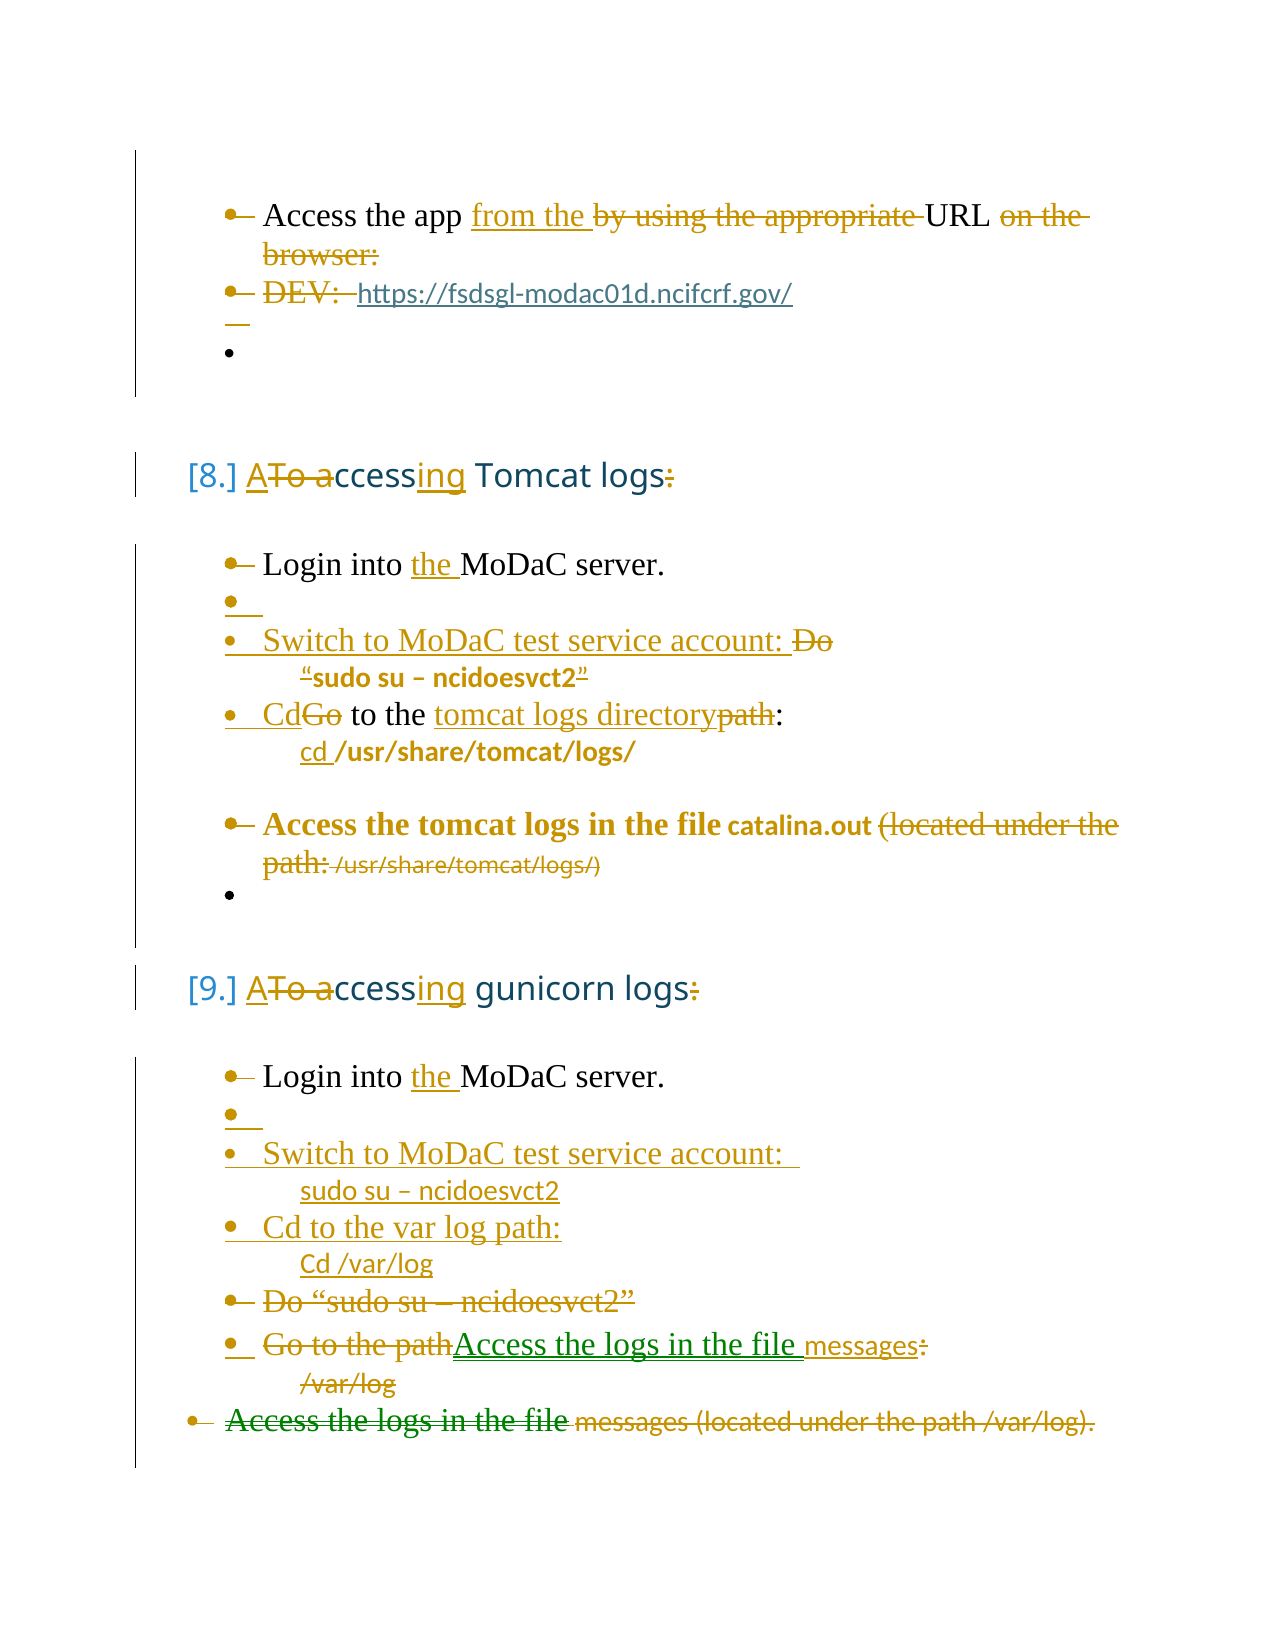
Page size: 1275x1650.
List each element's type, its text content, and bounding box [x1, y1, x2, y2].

subtitle ccess gunicorn logs [187, 964, 1125, 1010]
subtitle ccess Tomcat logs [187, 452, 1125, 497]
list /usr/share/tomcat/logs/ [262, 733, 1125, 768]
list Access the app URL [225, 195, 1125, 272]
list to the : [225, 694, 1125, 733]
list Login into MoDaC server. [225, 544, 1125, 582]
list Access the tomcat logs in the file catalina.out [225, 804, 1125, 881]
list Login into MoDaC server. [225, 1057, 1125, 1095]
list https://fsdsgl-modac01d.ncifcrf.gov/ [225, 272, 1125, 311]
list sudo su – ncidoesvct2 [262, 659, 1125, 694]
